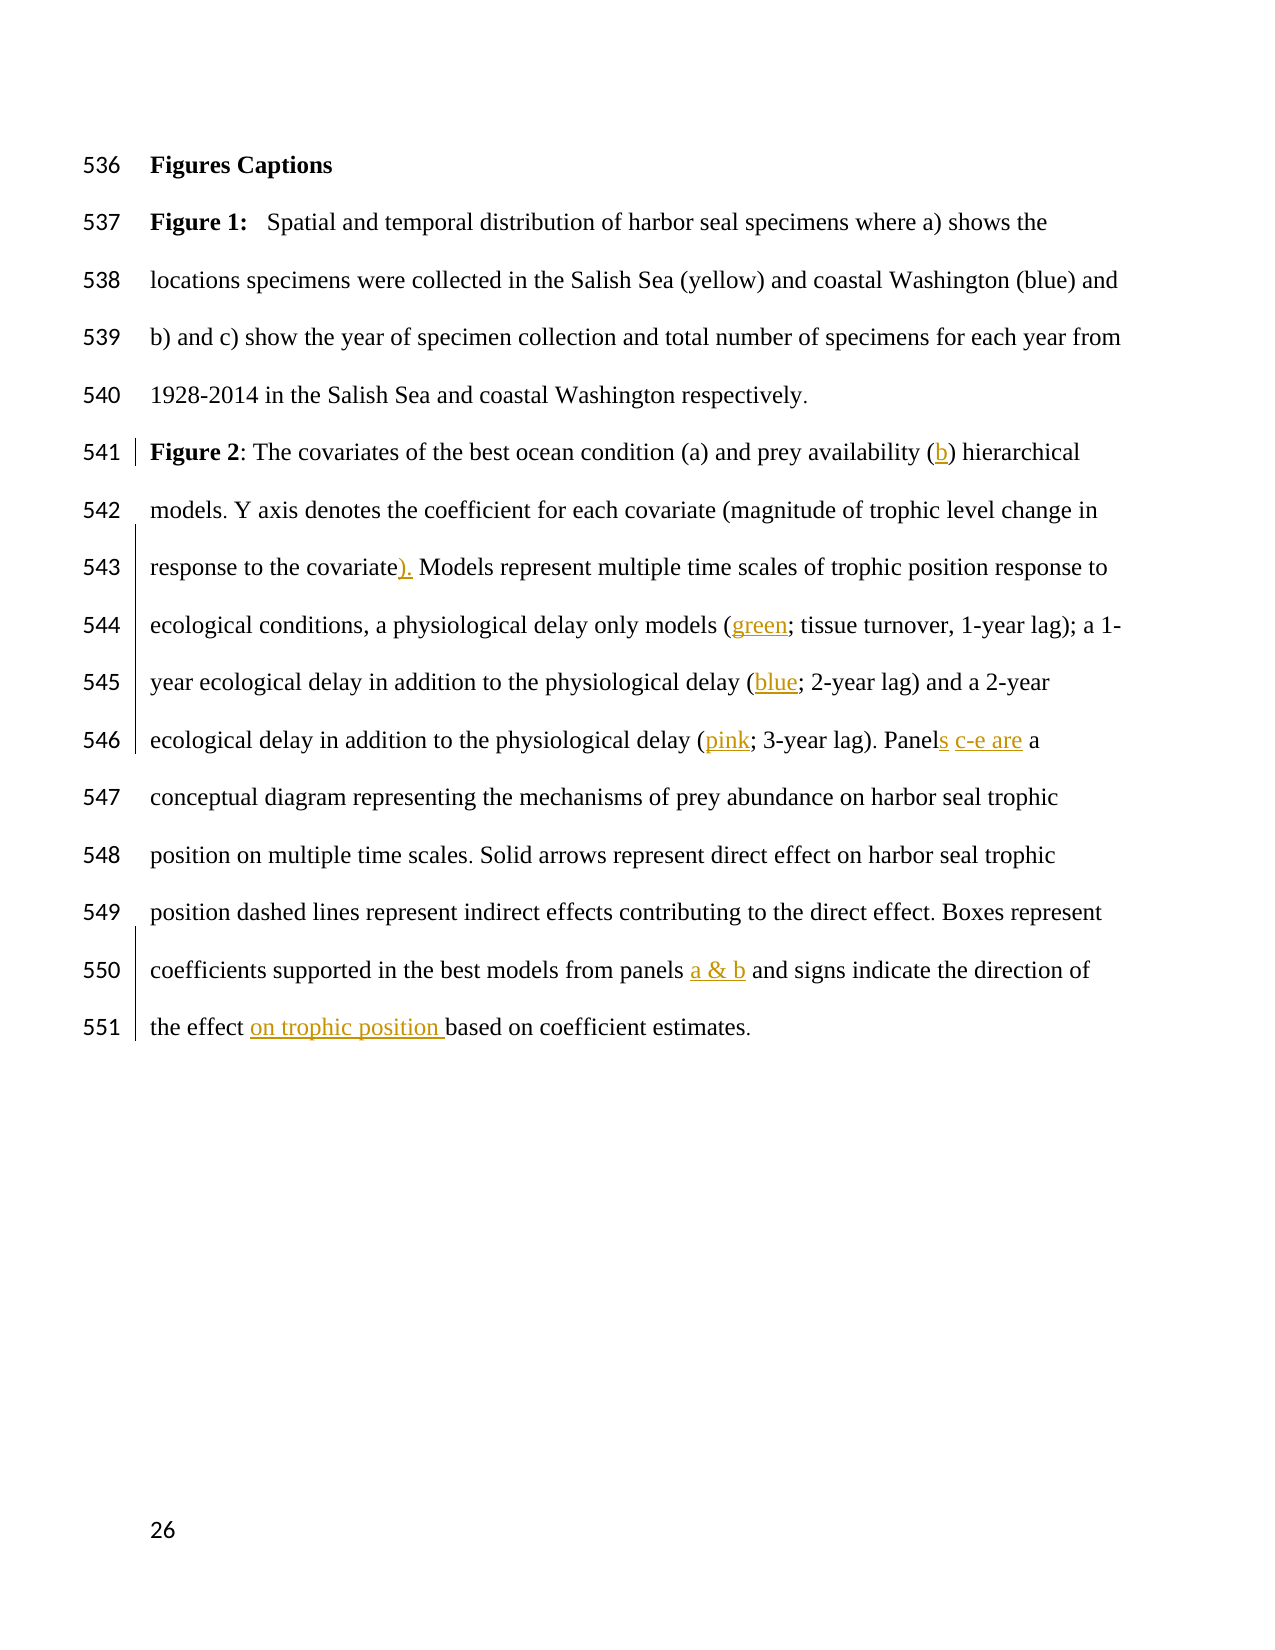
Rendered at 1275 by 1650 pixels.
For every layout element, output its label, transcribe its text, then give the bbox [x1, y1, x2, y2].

text Figure 2: The covariates of the best ocean condition (a) and prey availability () hierarchical models. Y axis denotes the coefficient for each covariate (magnitude of trophic level change in response to the covariate Models represent multiple time scales of trophic position response to ecological conditions, a physiological delay only models (; tissue turnover, 1-year lag); a 1-year ecological delay in addition to the physiological delay (; 2-year lag) and a 2-year ecological delay in addition to the physiological delay (; 3-year lag). Panel a conceptual diagram representing the mechanisms of prey abundance on harbor seal trophic position on multiple time scales. Solid arrows represent direct effect on harbor seal trophic position dashed lines represent indirect effects contributing to the direct effect. Boxes represent coefficients supported in the best models from panels and signs indicate the direction of the effect based on coefficient estimates. [150, 437, 1125, 1041]
text Figure 1: Spatial and temporal distribution of harbor seal specimens where a) shows the locations specimens were collected in the Salish Sea (yellow) and coastal Washington (blue) and b) and c) show the year of specimen collection and total number of specimens for each year from 1928-2014 in the Salish Sea and coastal Washington respectively. [150, 207, 1125, 409]
text Figures Captions [150, 150, 1125, 179]
